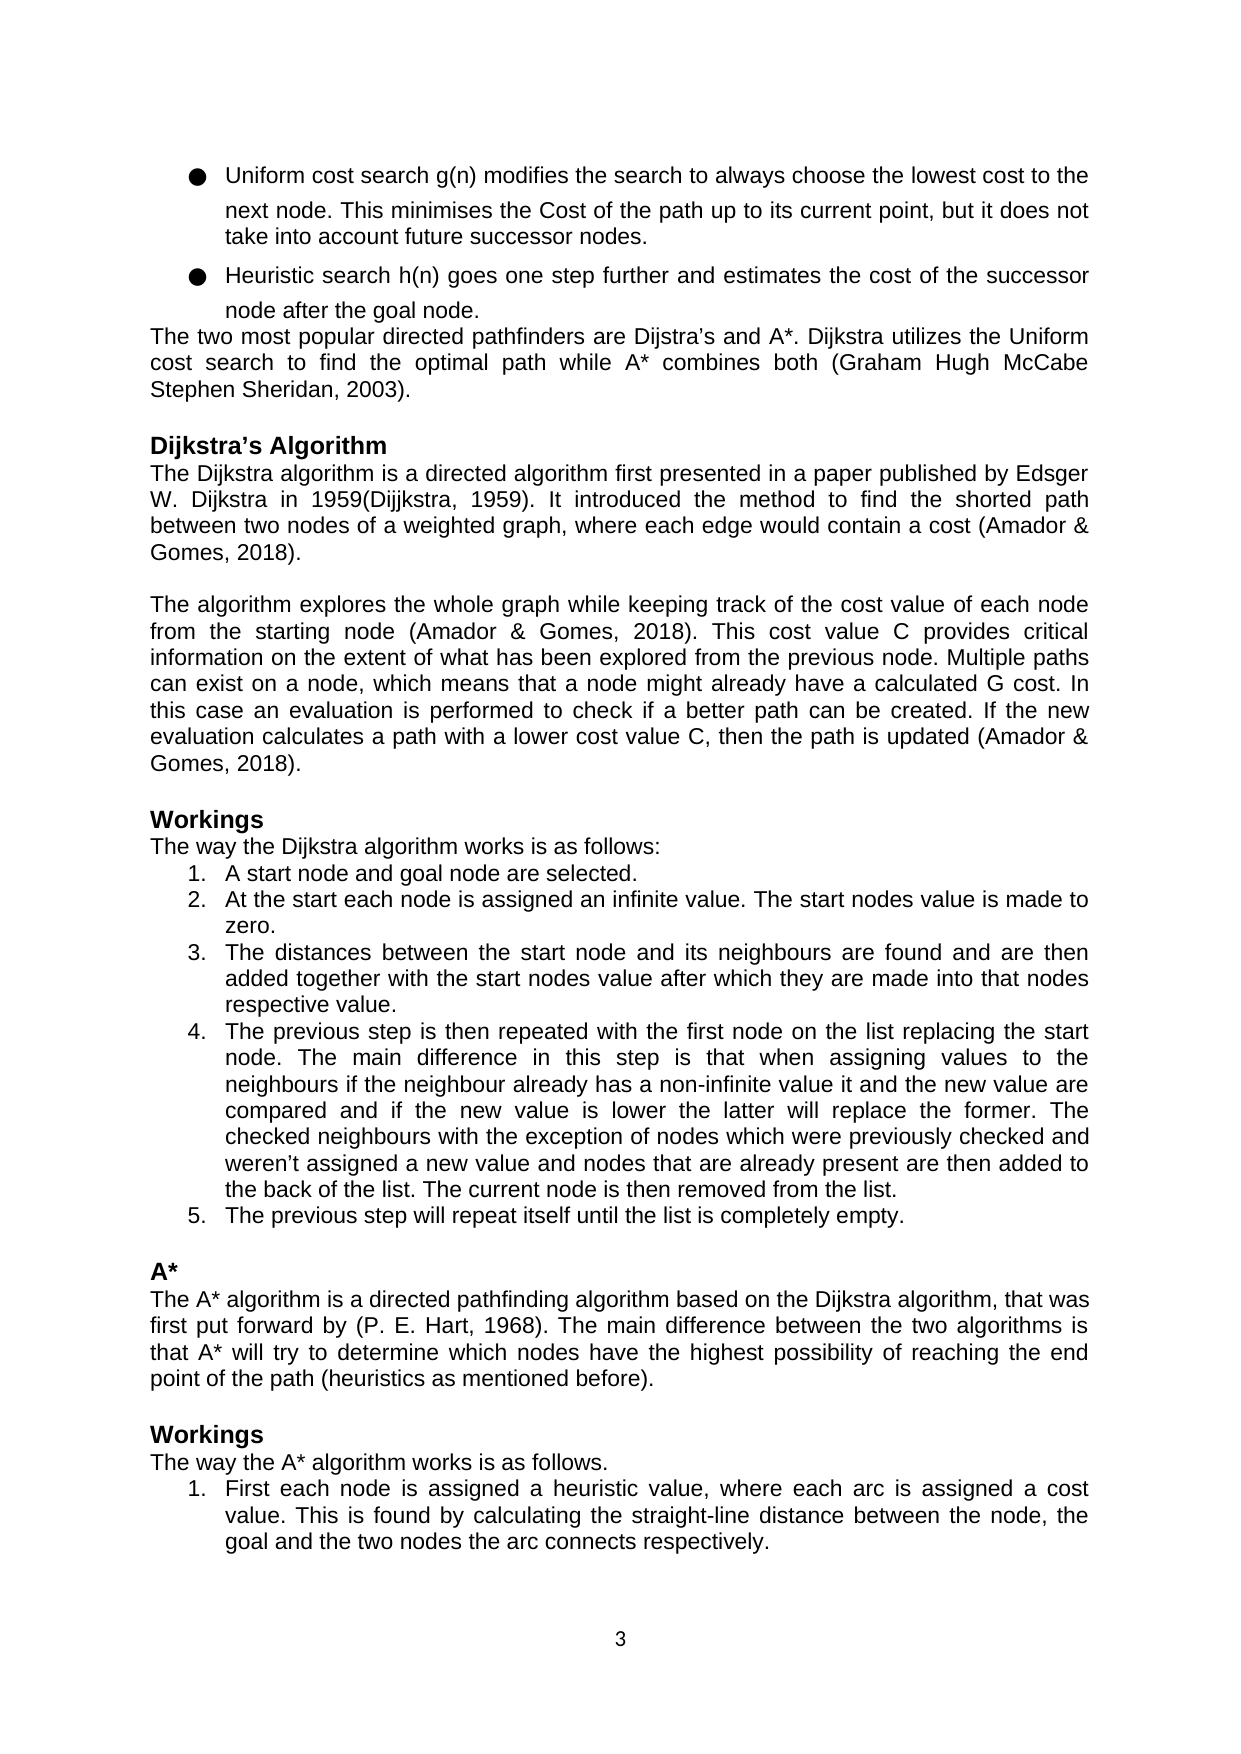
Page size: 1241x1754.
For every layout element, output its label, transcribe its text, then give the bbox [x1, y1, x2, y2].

subtitle Workings [150, 804, 1090, 833]
subtitle Dijkstra’s Algorithm [150, 431, 1090, 459]
list Uniform cost search g(n) modifies the search to always choose the lowest cost to the next node. This minimises the Cost of the path up to its current point, but it does not take into account future successor nodes. [187, 150, 1090, 250]
list The previous step will repeat itself until the list is completely empty. [187, 1202, 1090, 1229]
text The way the Dijkstra algorithm works is as follows: [150, 833, 1090, 860]
list At the start each node is assigned an infinite value. The start nodes value is made to zero. [187, 886, 1090, 939]
subtitle Workings [150, 1420, 1090, 1449]
text The way the A* algorithm works is as follows. [150, 1449, 1090, 1475]
list The previous step is then repeated with the first node on the list replacing the start node. The main difference in this step is that when assigning values to the neighbours if the neighbour already has a non-infinite value it and the new value are compared and if the new value is lower the latter will replace the former. The checked neighbours with the exception of nodes which were previously checked and weren’t assigned a new value and nodes that are already present are then added to the back of the list. The current node is then removed from the list. [187, 1018, 1090, 1202]
text The A* algorithm is a directed pathfinding algorithm based on the Dijkstra algorithm, that was first put forward by (P. E. Hart, 1968). The main difference between the two algorithms is that A* will try to determine which nodes have the highest possibility of reaching the end point of the path (heuristics as mentioned before). [150, 1286, 1090, 1392]
text The two most popular directed pathfinders are Dijstra’s and A*. Dijkstra utilizes the Uniform cost search to find the optimal path while A* combines both (Graham Hugh McCabe Stephen Sheridan, 2003). [150, 323, 1090, 402]
list Heuristic search h(n) goes one step further and estimates the cost of the successor node after the goal node. [187, 250, 1090, 323]
text The algorithm explores the whole graph while keeping track of the cost value of each node from the starting node (Amador & Gomes, 2018). This cost value C provides critical information on the extent of what has been explored from the previous node. Multiple paths can exist on a node, which means that a node might already have a calculated G cost. In this case an evaluation is performed to check if a better path can be created. If the new evaluation calculates a path with a lower cost value C, then the path is updated (Amador & Gomes, 2018). [150, 591, 1090, 776]
list The distances between the start node and its neighbours are found and are then added together with the start nodes value after which they are made into that nodes respective value. [187, 939, 1090, 1018]
list A start node and goal node are selected. [187, 860, 1090, 886]
list First each node is assigned a heuristic value, where each arc is assigned a cost value. This is found by calculating the straight-line distance between the node, the goal and the two nodes the arc connects respectively. [187, 1475, 1090, 1554]
subtitle A* [150, 1257, 1090, 1286]
text The Dijkstra algorithm is a directed algorithm first presented in a paper published by Edsger W. Dijkstra in 1959(Dijjkstra, 1959). It introduced the method to find the shorted path between two nodes of a weighted graph, where each edge would contain a cost (Amador & Gomes, 2018). [150, 459, 1090, 565]
